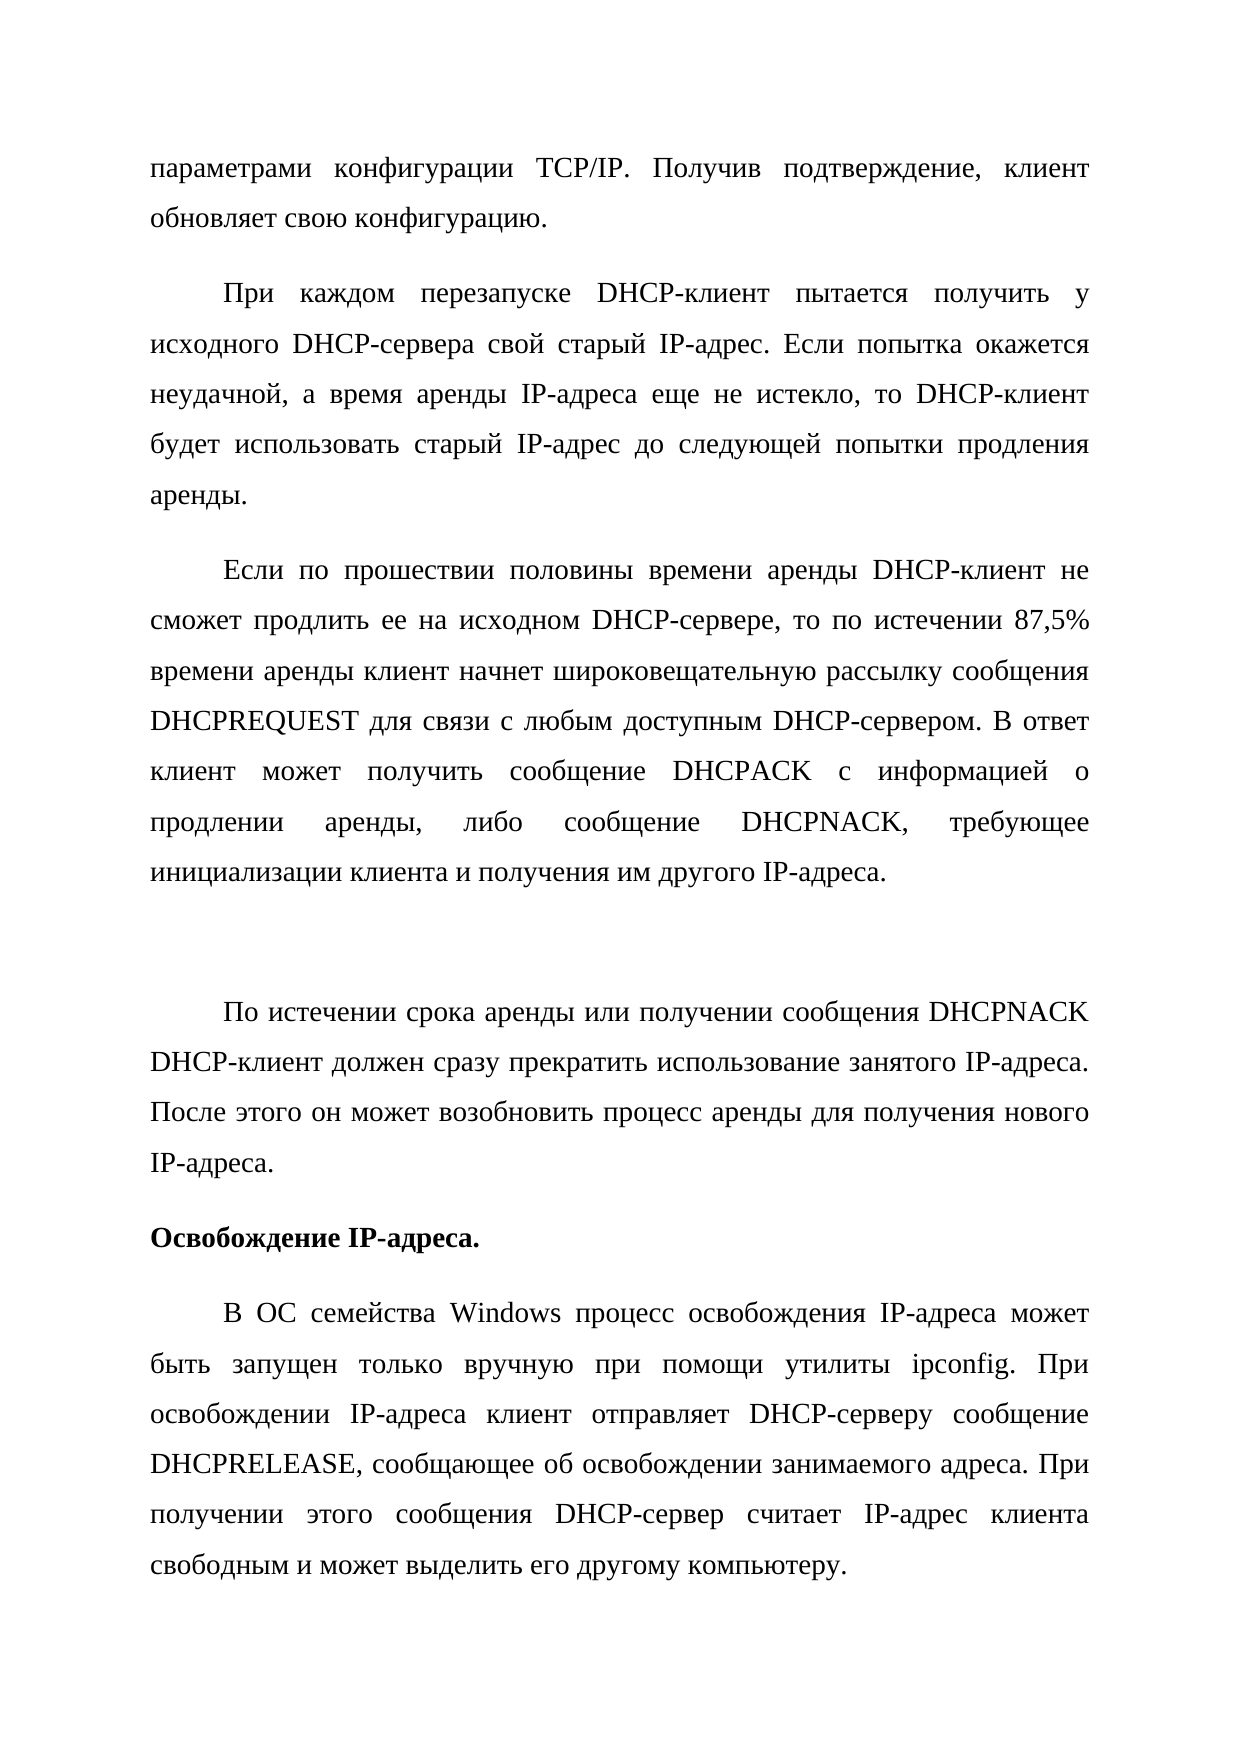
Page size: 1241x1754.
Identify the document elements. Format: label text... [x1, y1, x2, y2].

text При каждом перезапуске DHCP-клиент пытается получить у исходного DHCP-сервера свой старый IP-адрес. Если попытка окажется неудачной, а время аренды IP-адреса еще не истекло, то DHCP-клиент будет использовать старый IP-адрес до следующей попытки продления аренды. [150, 276, 1090, 510]
text По истечении срока аренды или получении сообщения DHCPNACK DHCP-клиент должен сразу прекратить использование занятого IP-адреса. После этого он может возобновить процесс аренды для получения нового IP-адреса. [150, 994, 1090, 1178]
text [150, 150, 1090, 234]
text Если по прошествии половины времени аренды DHCP-клиент не сможет продлить ее на исходном DHCP-сервере, то по истечении 87,5% времени аренды клиент начнет широковещательную рассылку сообщения DHCPREQUEST для связи с любым доступным DHCP-сервером. В ответ клиент может получить сообщение DHCPACK с информацией о продлении аренды, либо сообщение DHCPNACK, требующее инициализации клиента и получения им другого IP-адреса. [150, 552, 1090, 888]
text В ОС семейства Windows процесс освобождения IP-адреса может быть запущен только вручную при помощи утилиты ipconfig. При освобождении IP-адреса клиент отправляет DHCP-серверу сообщение DHCPRELEASE, сообщающее об освобождении занимаемого адреса. При получении этого сообщения DHCP-сервер считает IP-адрес клиента свободным и может выделить его другому компьютеру. [150, 1295, 1090, 1581]
text Освобождение IP-адреса. [150, 1220, 1090, 1254]
